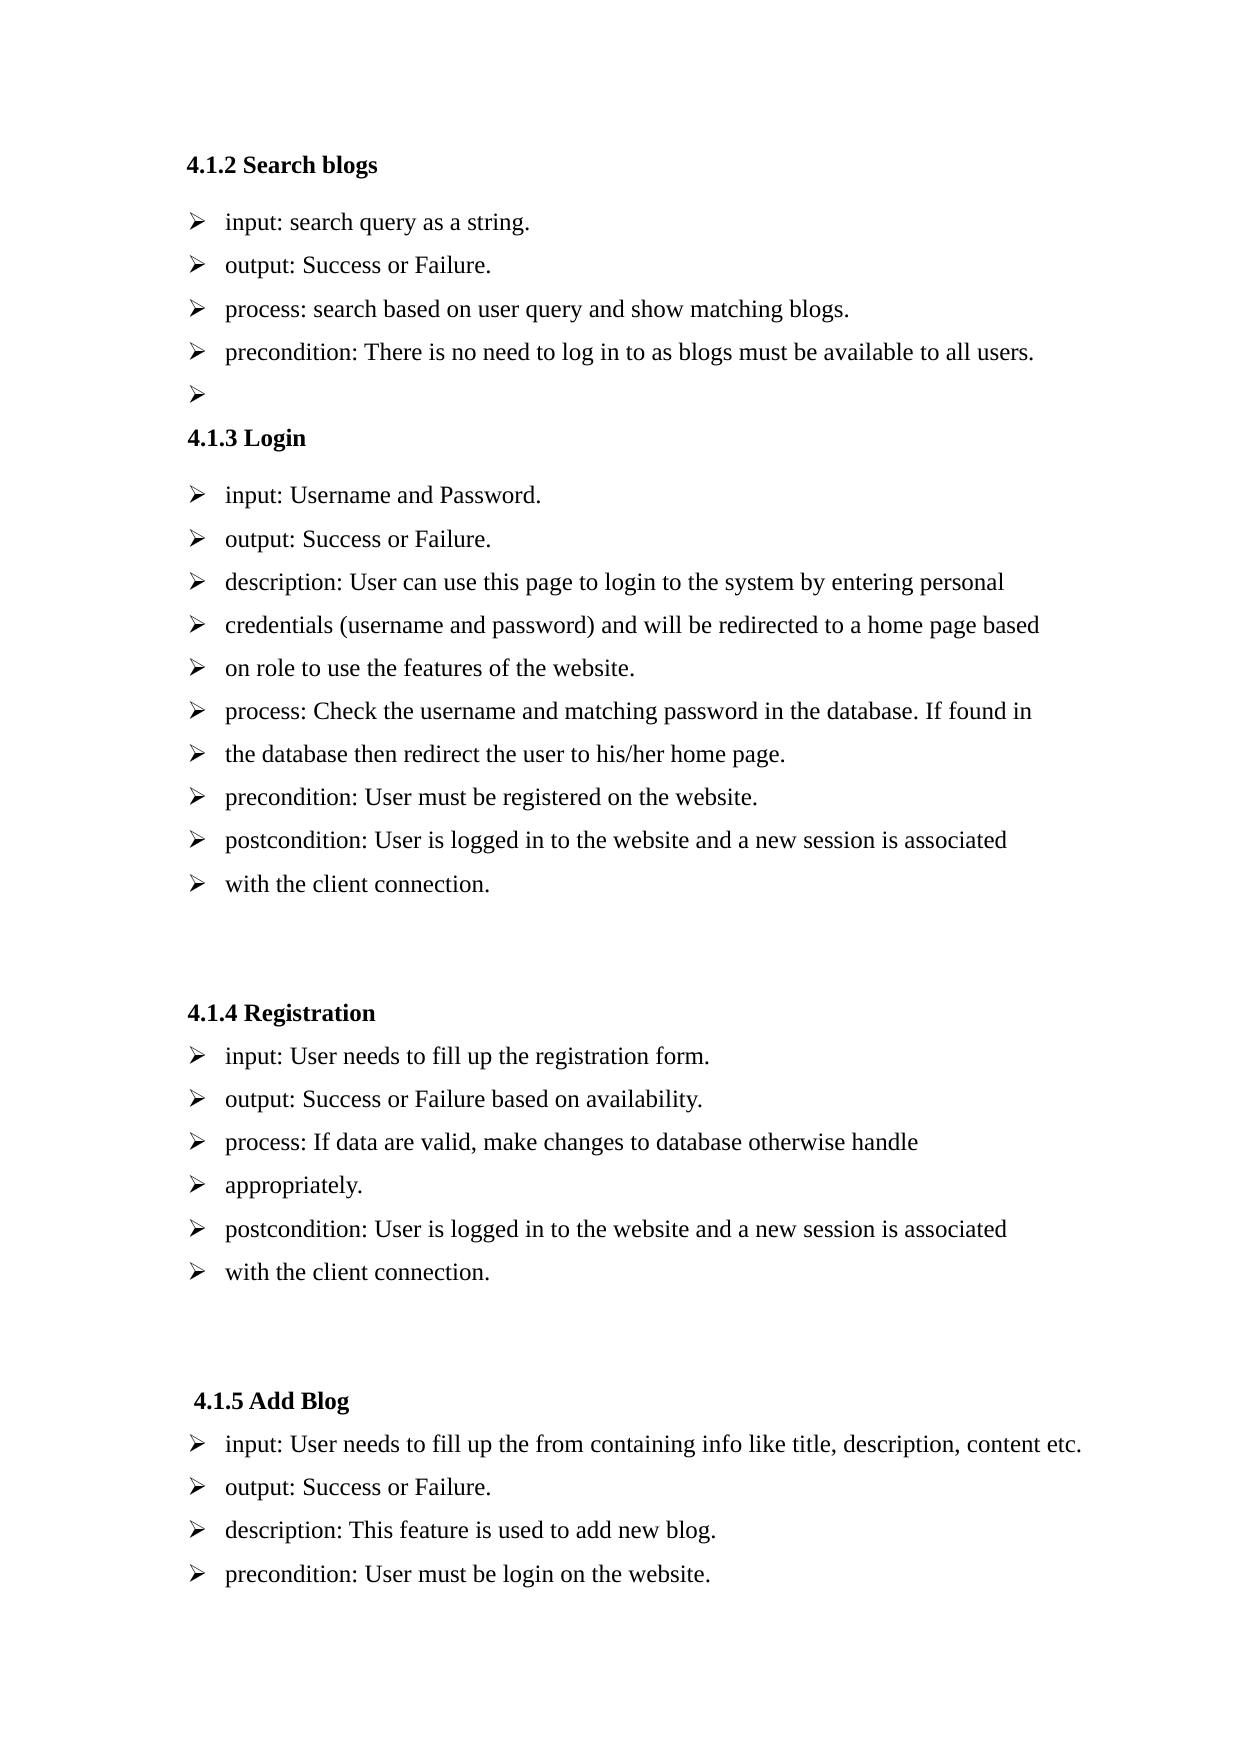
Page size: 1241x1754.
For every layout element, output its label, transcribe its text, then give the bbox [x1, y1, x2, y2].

list output: Success or Failure. [187, 251, 1090, 279]
list output: Success or Failure. [187, 1472, 1090, 1501]
list input: search query as a string. [187, 207, 1090, 236]
list input: User needs to fill up the from containing info like title, description, content etc. [187, 1429, 1090, 1458]
list the database then redirect the user to his/her home page. [187, 739, 1090, 768]
list process: If data are valid, make changes to database otherwise handle [187, 1127, 1090, 1156]
list precondition: User must be registered on the website. [187, 782, 1090, 811]
list on role to use the features of the website. [187, 653, 1090, 682]
list postcondition: User is logged in to the website and a new session is associated [187, 826, 1090, 854]
text 4.1.2 Search blogs [186, 150, 1033, 179]
list output: Success or Failure. [187, 524, 1090, 552]
list precondition: There is no need to log in to as blogs must be available to all users. [187, 337, 1090, 366]
list credentials (username and password) and will be redirected to a home page based [187, 610, 1090, 639]
list description: User can use this page to login to the system by entering personal [187, 567, 1090, 596]
list process: search based on user query and show matching blogs. [187, 294, 1090, 322]
list postcondition: User is logged in to the website and a new session is associated [187, 1214, 1090, 1242]
text 4.1.3 Login [150, 423, 1090, 452]
list output: Success or Failure based on availability. [187, 1084, 1090, 1113]
list appropriately. [187, 1171, 1090, 1199]
list input: Username and Password. [187, 481, 1090, 509]
list with the client connection. [187, 1257, 1090, 1286]
list process: Check the username and matching password in the database. If found in [187, 696, 1090, 725]
list precondition: User must be login on the website. [187, 1559, 1090, 1587]
list with the client connection. [187, 869, 1090, 897]
list input: User needs to fill up the registration form. [187, 1041, 1090, 1070]
list description: This feature is used to add new blog. [187, 1516, 1090, 1544]
text 4.1.4 Registration [150, 998, 1090, 1027]
text 4.1.5 Add Blog [150, 1386, 1090, 1415]
